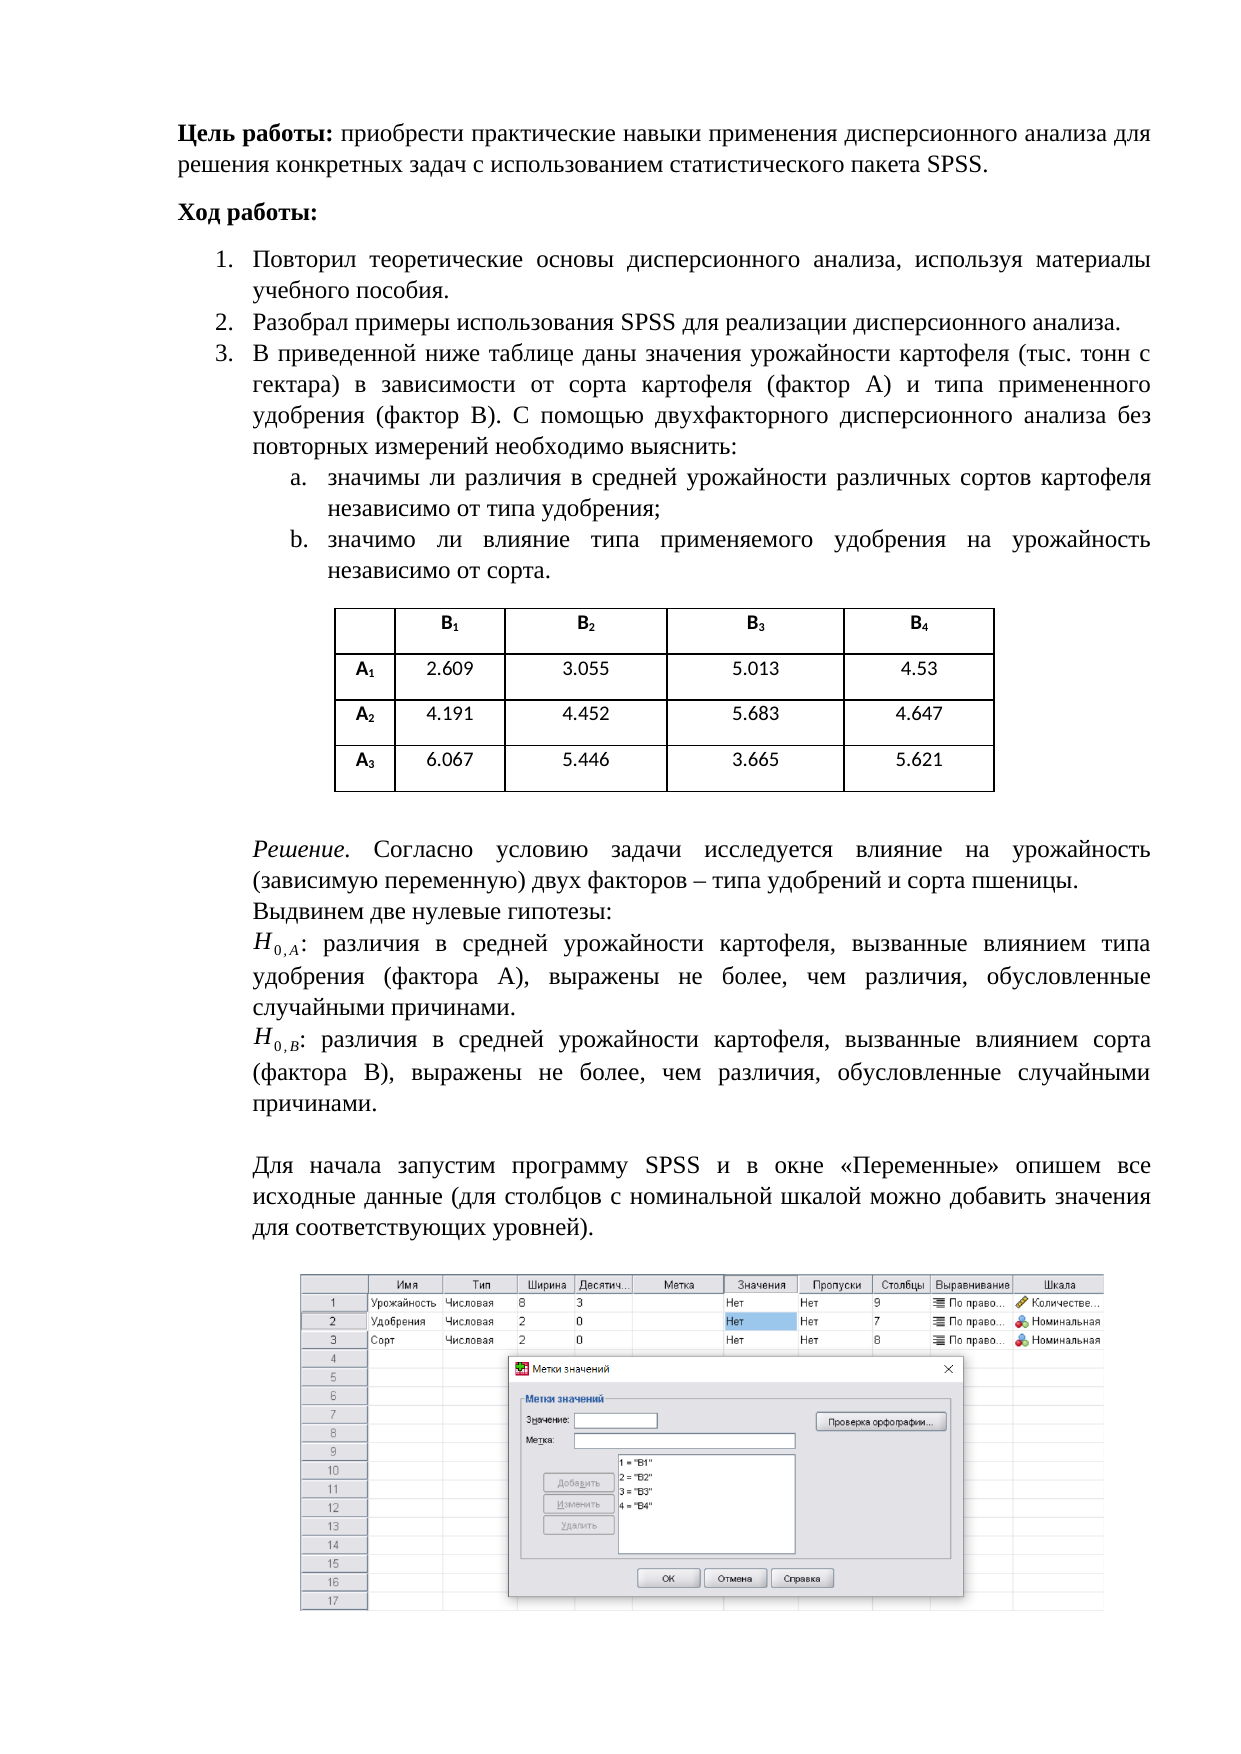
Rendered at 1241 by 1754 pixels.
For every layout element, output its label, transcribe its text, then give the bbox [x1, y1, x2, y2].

table_cell 3.055 [506, 655, 666, 699]
list Повторил теоретические основы дисперсионного анализа, используя материалы учебного пособия. [215, 244, 1152, 304]
table_cell 4.191 [396, 701, 504, 745]
list : различия в средней урожайности картофеля, вызванные влиянием типа удобрения (фактора A), выражены не более, чем различия, обусловленные случайными причинами. [252, 927, 1152, 1021]
table_cell 4.452 [506, 701, 666, 745]
table_cell 4.53 [845, 655, 993, 699]
list значимо ли влияние типа применяемого удобрения на урожайность независимо от сорта. [290, 524, 1152, 584]
table_header B3 [668, 609, 843, 653]
table_cell 5.683 [668, 701, 843, 745]
table_cell 3.665 [668, 746, 843, 791]
list Для начала запустим программу SPSS и в окне «Переменные» опишем все исходные данные (для столбцов с номинальной шкалой можно добавить значения для соответствующих уровней). [252, 1150, 1152, 1241]
text Ход работы: [177, 197, 1152, 226]
list Решение. Согласно условию задачи исследуется влияние на урожайность (зависимую переменную) двух факторов – типа удобрений и сорта пшеницы. [252, 834, 1152, 894]
table_cell A3 [336, 746, 394, 791]
table_header B2 [506, 609, 666, 653]
table_cell 4.647 [845, 701, 993, 745]
table_cell A1 [336, 655, 394, 699]
table_cell 6.067 [396, 746, 504, 791]
table_header B4 [845, 609, 993, 653]
table_header [336, 609, 394, 653]
list Выдвинем две нулевые гипотезы: [252, 896, 1152, 925]
table_header B1 [396, 609, 504, 653]
table_cell 2.609 [396, 655, 504, 699]
table_cell A2 [336, 701, 394, 745]
table_cell 5.013 [668, 655, 843, 699]
list : различия в средней урожайности картофеля, вызванные влиянием сорта (фактора B), выражены не более, чем различия, обусловленные случайными причинами. [252, 1023, 1152, 1117]
text Цель работы: приобрести практические навыки применения дисперсионного анализа для решения конкретных задач с использованием статистического пакета SPSS. [177, 118, 1152, 178]
list В приведенной ниже таблице даны значения урожайности картофеля (тыс. тонн с гектара) в зависимости от сорта картофеля (фактор А) и типа примененного удобрения (фактор В). С помощью двухфакторного дисперсионного анализа без повторных измерений необходимо выяснить: [215, 338, 1152, 459]
table_cell 5.446 [506, 746, 666, 791]
table_cell 5.621 [845, 746, 993, 791]
list Разобрал примеры использования SPSS для реализации дисперсионного анализа. [215, 307, 1152, 335]
list значимы ли различия в средней урожайности различных сортов картофеля независимо от типа удобрения; [290, 462, 1152, 522]
picture [300, 1274, 1104, 1611]
